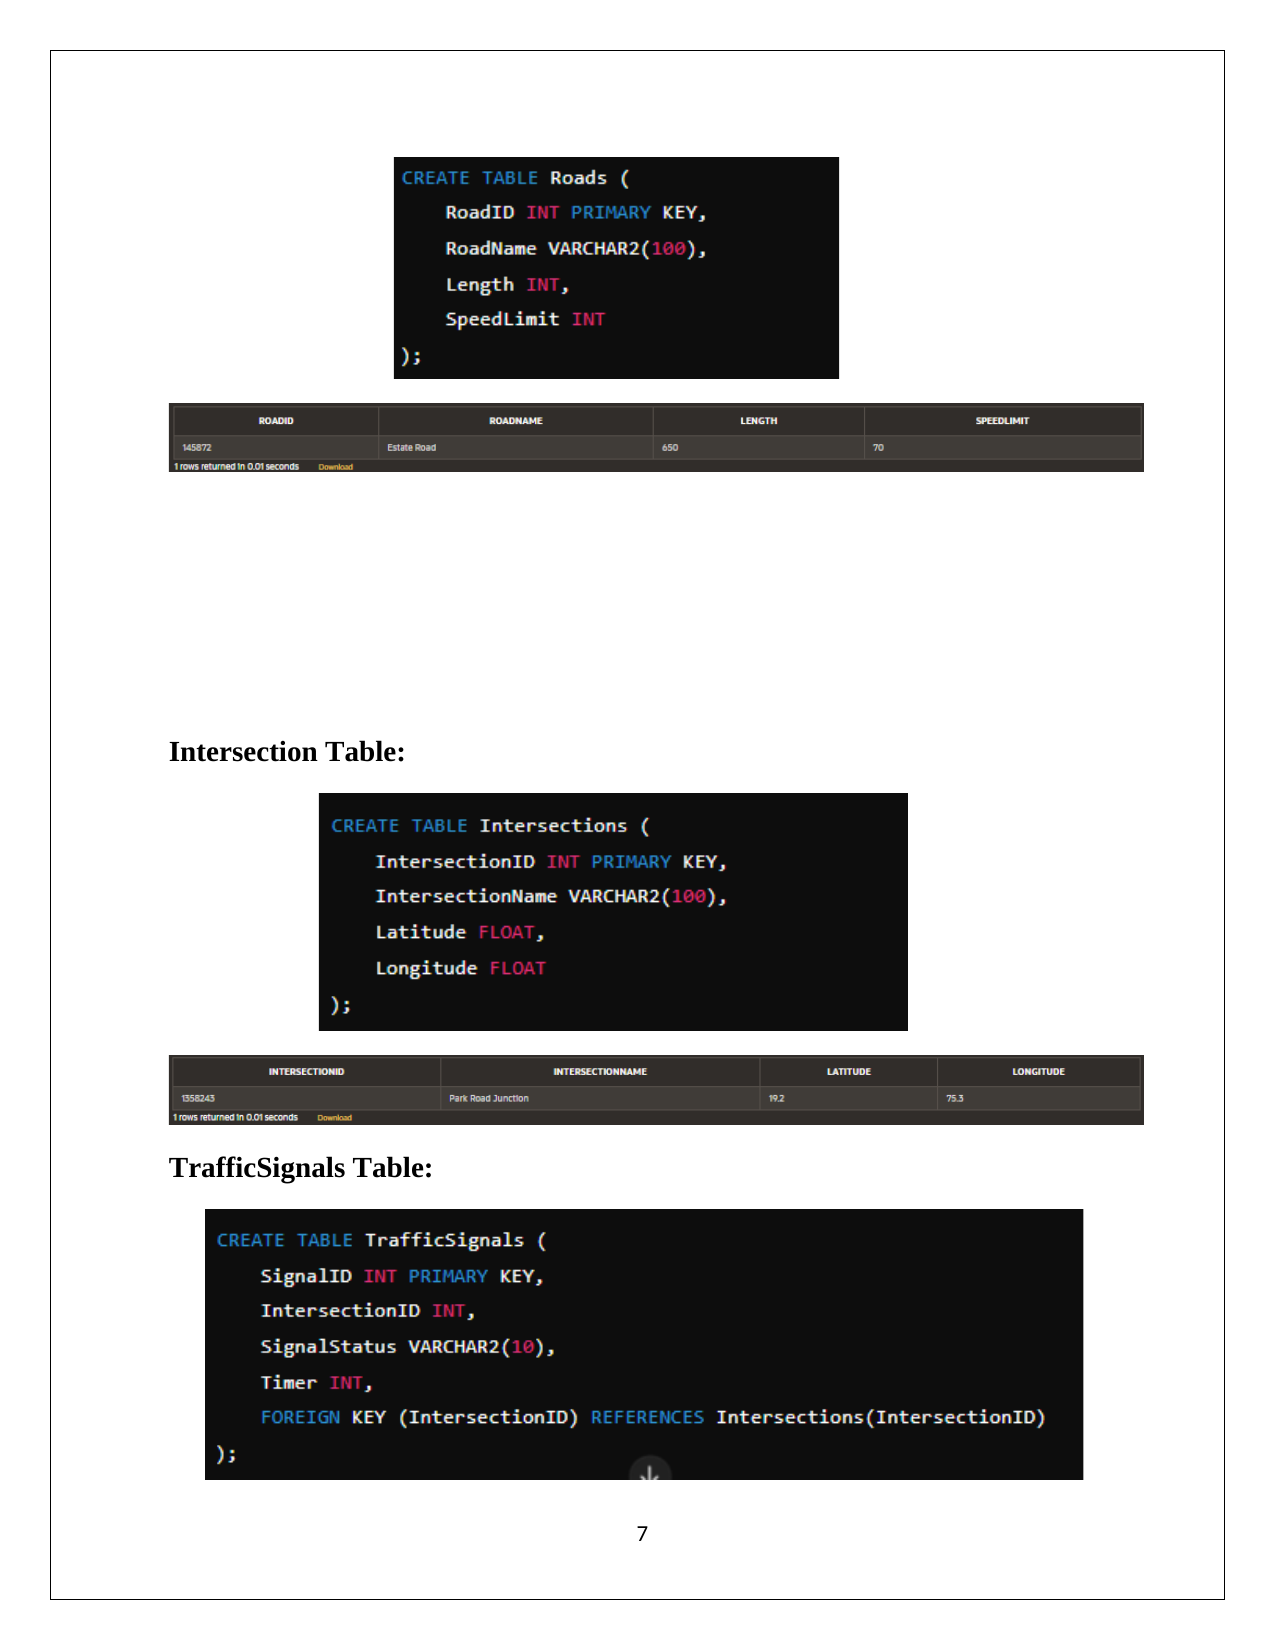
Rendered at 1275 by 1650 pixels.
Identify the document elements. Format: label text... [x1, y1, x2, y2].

picture [393, 157, 840, 379]
picture [205, 1209, 1084, 1480]
text Intersection Table: [94, 734, 1191, 767]
picture [168, 403, 1144, 472]
picture [318, 793, 908, 1031]
text TrafficSignals Table: [94, 1150, 1191, 1184]
picture [168, 1055, 1144, 1125]
